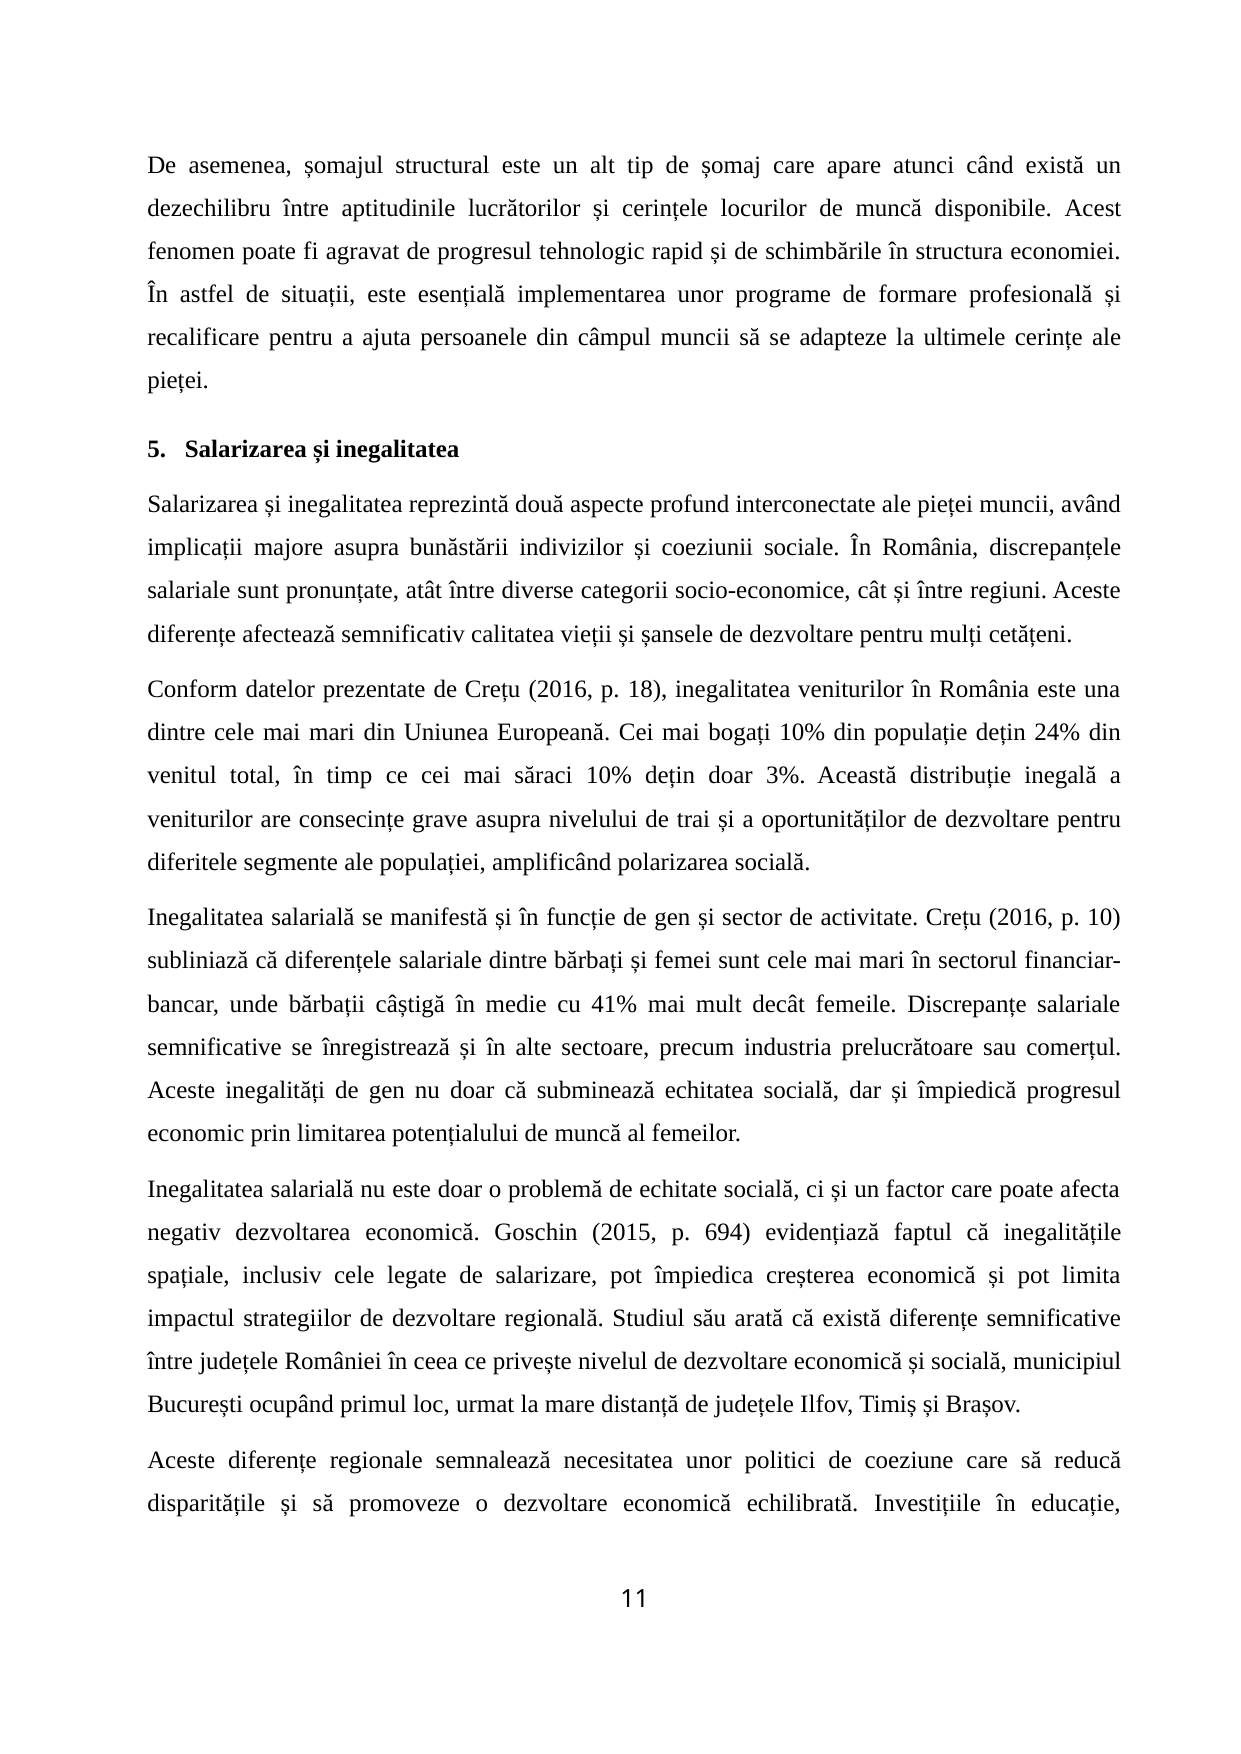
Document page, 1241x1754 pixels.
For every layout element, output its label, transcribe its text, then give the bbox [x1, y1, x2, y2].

text Inegalitatea salarială se manifestă și în funcție de gen și sector de activitate. Crețu (2016, p. 10) subliniază că diferențele salariale dintre bărbați și femei sunt cele mai mari în sectorul financiar-bancar, unde bărbații câștigă în medie cu 41% mai mult decât femeile. Discrepanțe salariale semnificative se înregistrează și în alte sectoare, precum industria prelucrătoare sau comerțul. Aceste inegalități de gen nu doar că subminează echitatea socială, dar și împiedică progresul economic prin limitarea potențialului de muncă al femeilor. [147, 902, 1122, 1147]
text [147, 1445, 1122, 1517]
text Salarizarea și inegalitatea reprezintă două aspecte profund interconectate ale pieței muncii, având implicații majore asupra bunăstării indivizilor și coeziunii sociale. În România, discrepanțele salariale sunt pronunțate, atât între diverse categorii socio-economice, cât și între regiuni. Aceste diferențe afectează semnificativ calitatea vieții și șansele de dezvoltare pentru mulți cetățeni. [147, 489, 1122, 647]
text Inegalitatea salarială nu este doar o problemă de echitate socială, ci și un factor care poate afecta negativ dezvoltarea economică. Goschin (2015, p. 694) evidențiază faptul că inegalitățile spațiale, inclusiv cele legate de salarizare, pot împiedica creșterea economică și pot limita impactul strategiilor de dezvoltare regională. Studiul său arată că există diferențe semnificative între județele României în ceea ce privește nivelul de dezvoltare economică și socială, municipiul București ocupând primul loc, urmat la mare distanță de județele Ilfov, Timiș și Brașov. [147, 1174, 1122, 1418]
text Conform datelor prezentate de Crețu (2016, p. 18), inegalitatea veniturilor în România este una dintre cele mai mari din Uniunea Europeană. Cei mai bogați 10% din populație dețin 24% din venitul total, în timp ce cei mai săraci 10% dețin doar 3%. Această distribuție inegală a veniturilor are consecințe grave asupra nivelului de trai și a oportunităților de dezvoltare pentru diferitele segmente ale populației, amplificând polarizarea socială. [147, 674, 1122, 876]
text De asemenea, șomajul structural este un alt tip de șomaj care apare atunci când există un dezechilibru între aptitudinile lucrătorilor și cerințele locurilor de muncă disponibile. Acest fenomen poate fi agravat de progresul tehnologic rapid și de schimbările în structura economiei. În astfel de situații, este esențială implementarea unor programe de formare profesională și recalificare pentru a ajuta persoanele din câmpul muncii să se adapteze la ultimele cerințe ale pieței. [147, 150, 1122, 394]
subtitle Salarizarea și inegalitatea [147, 434, 1122, 462]
